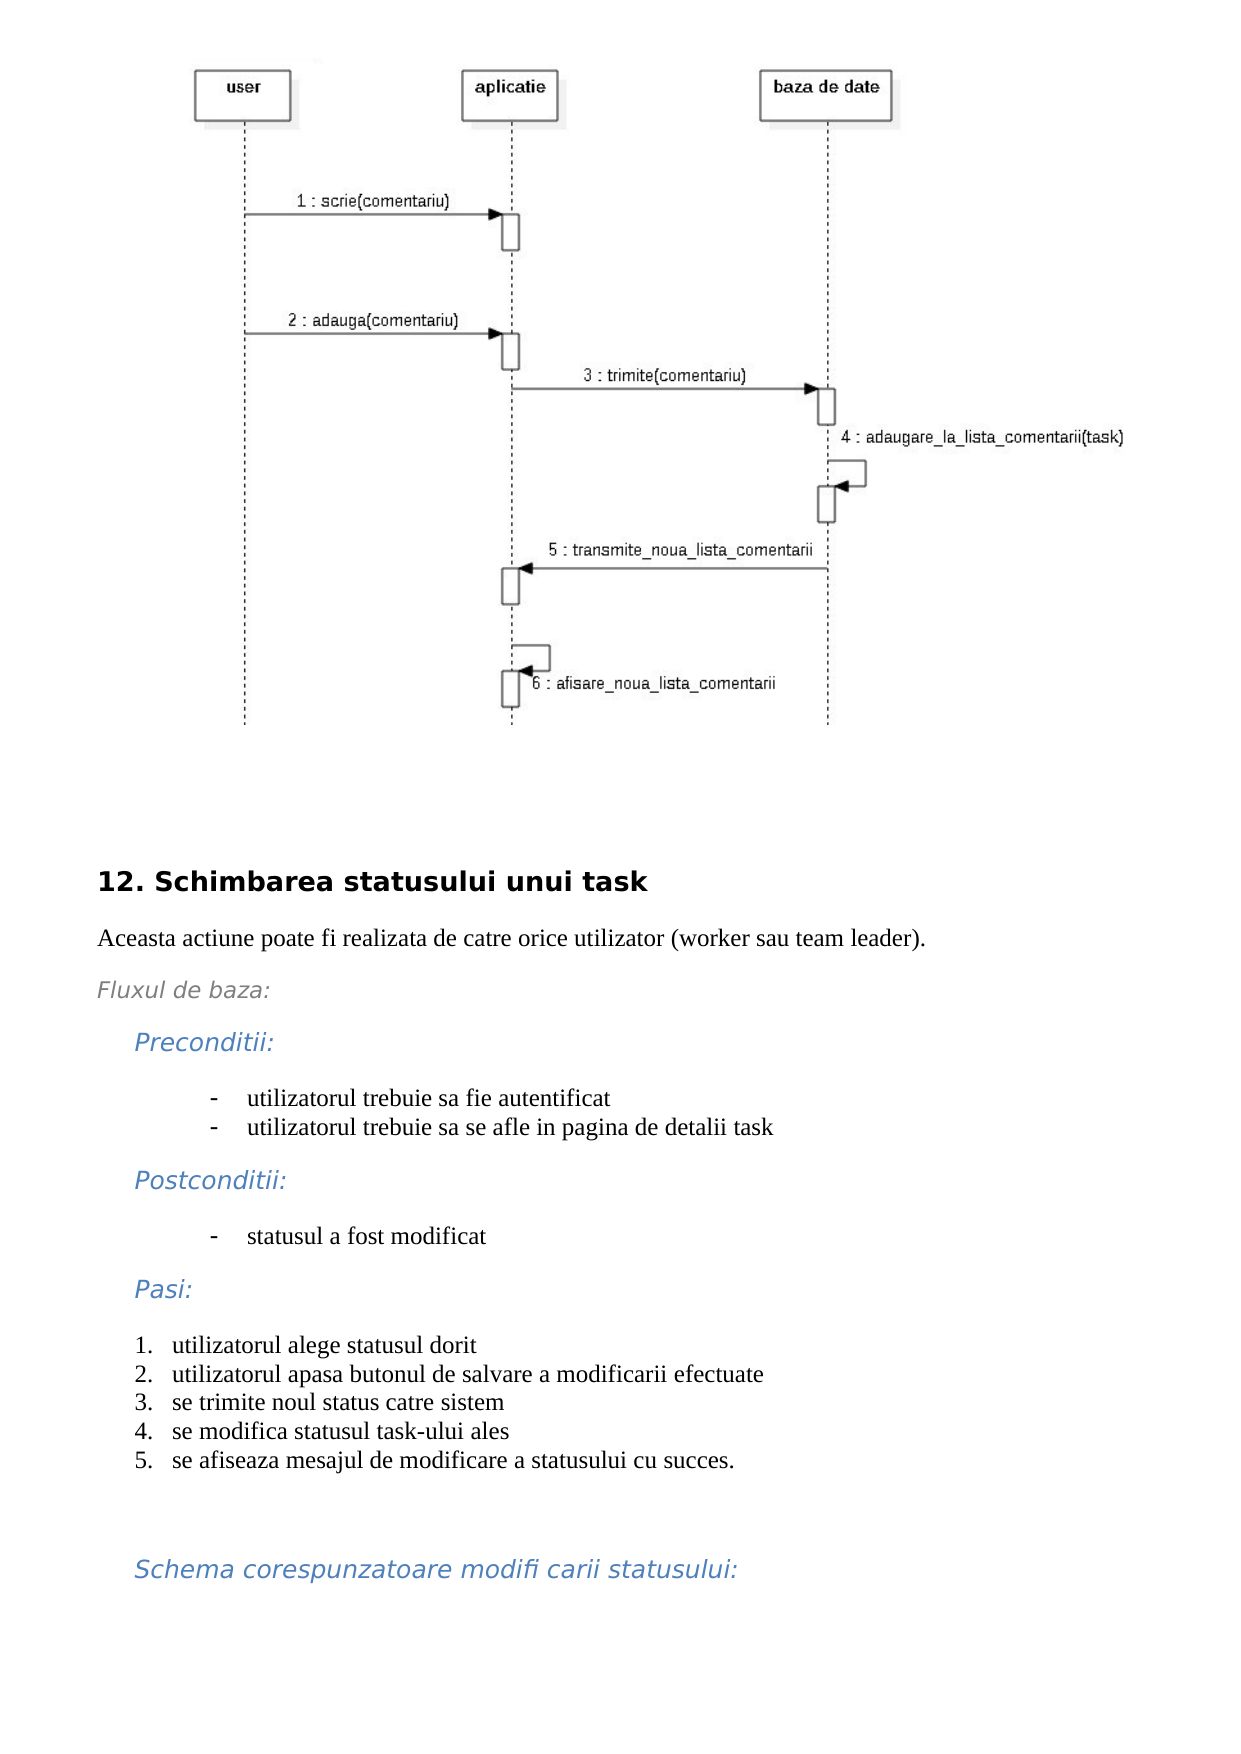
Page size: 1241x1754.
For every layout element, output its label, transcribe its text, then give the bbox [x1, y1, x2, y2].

text Schema corespunzatoare modifi carii statusului: [134, 1555, 1221, 1584]
text Pasi: [134, 1276, 1221, 1305]
list se afiseaza mesajul de modificare a statusului cu succes. [134, 1445, 1221, 1474]
subtitle Schimbarea statusului unui task [97, 866, 1221, 897]
list se trimite noul status catre sistem [134, 1387, 1221, 1416]
list utilizatorul trebuie sa se afle in pagina de detalii task [209, 1112, 1221, 1141]
text Preconditii: [134, 1028, 1221, 1057]
text Aceasta actiune poate fi realizata de catre orice utilizator (worker sau team leader). [97, 923, 1221, 952]
text Postconditii: [134, 1166, 1221, 1196]
list statusul a fost modificat [209, 1221, 1221, 1250]
text Fluxul de baza: [97, 977, 1221, 1004]
list se modifica statusul task-ului ales [134, 1416, 1221, 1445]
list utilizatorul alege statusul dorit [134, 1330, 1221, 1359]
list utilizatorul apasa butonul de salvare a modificarii efectuate [134, 1359, 1221, 1387]
picture [189, 58, 1124, 725]
list utilizatorul trebuie sa fie autentificat [209, 1083, 1221, 1112]
